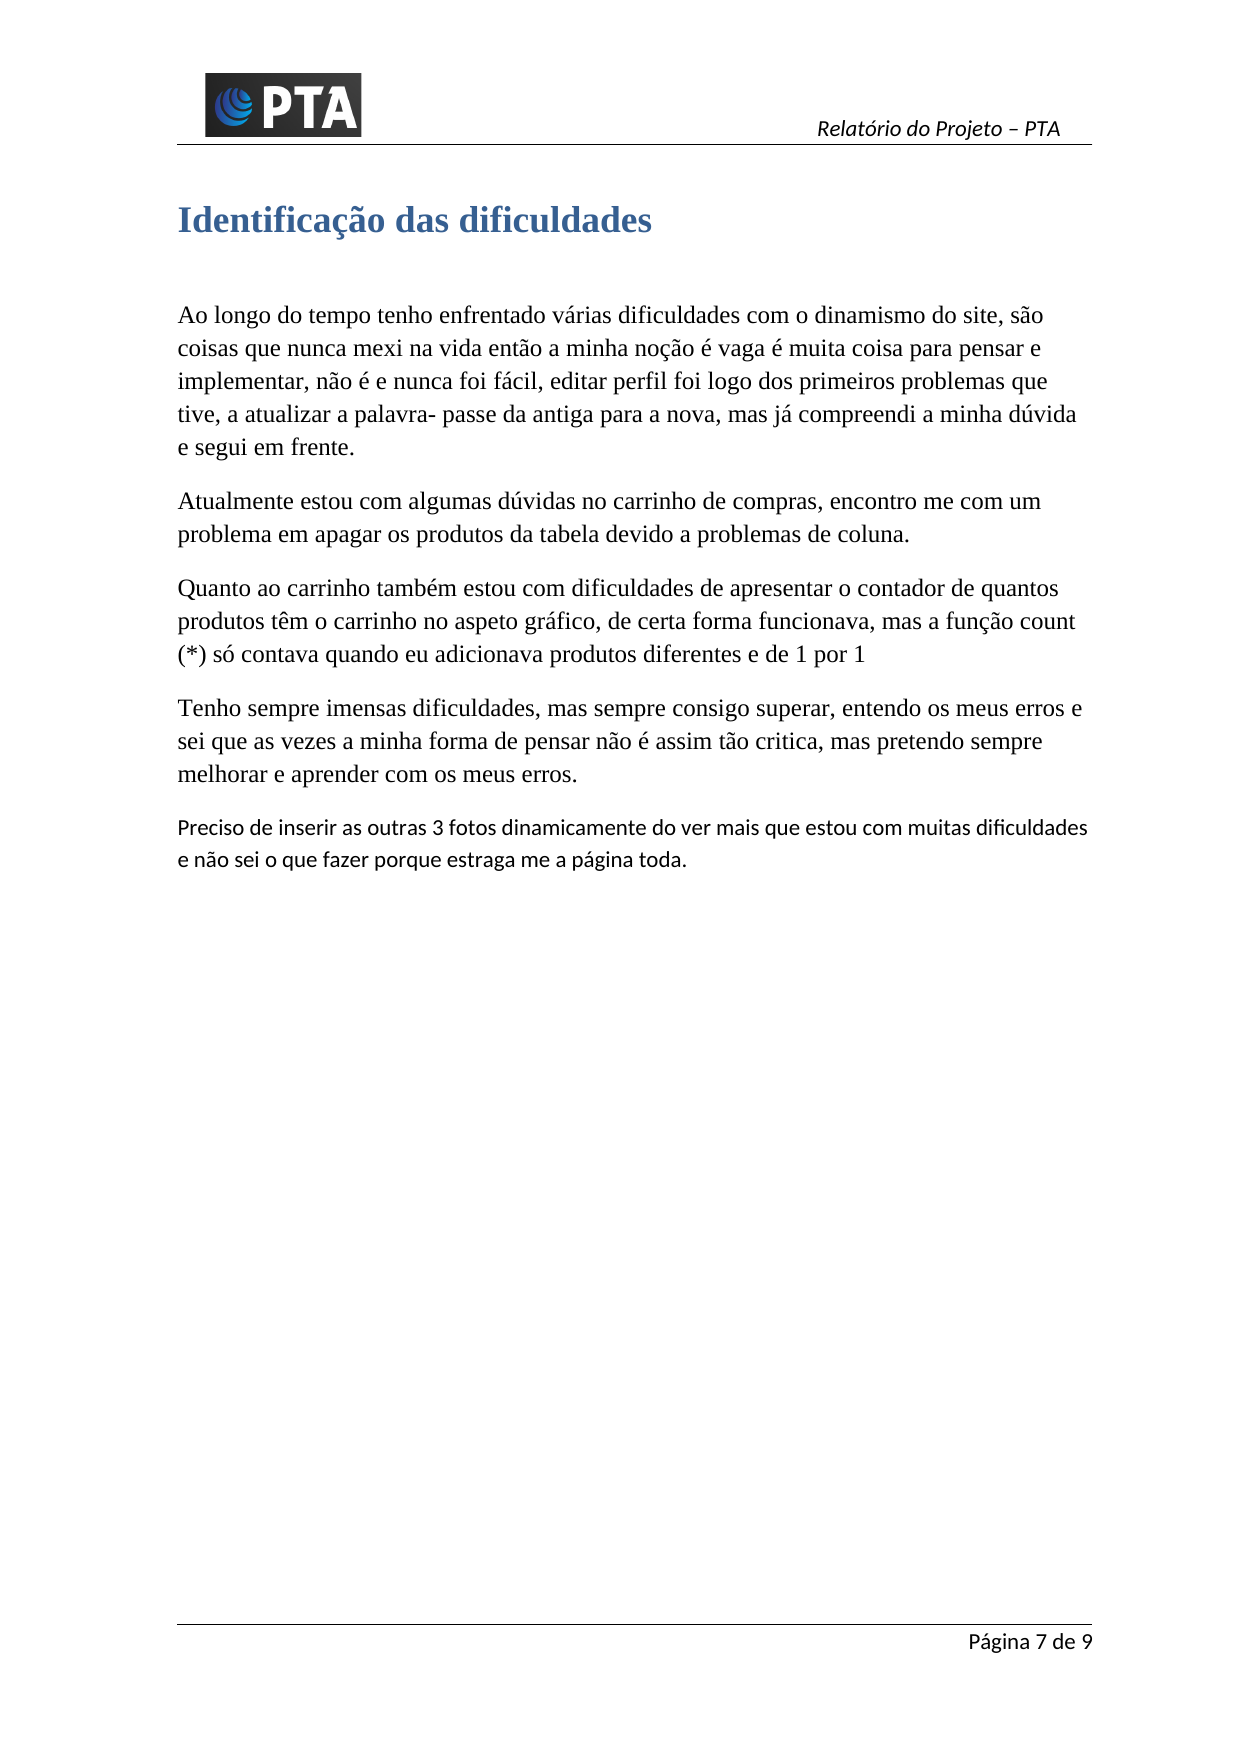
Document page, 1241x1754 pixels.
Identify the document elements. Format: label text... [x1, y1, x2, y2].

text Atualmente estou com algumas dúvidas no carrinho de compras, encontro me com um problema em apagar os produtos da tabela devido a problemas de coluna. [177, 486, 1092, 548]
subtitle Identificação das dificuldades [177, 198, 1092, 241]
text Ao longo do tempo tenho enfrentado várias dificuldades com o dinamismo do site, são coisas que nunca mexi na vida então a minha noção é vaga é muita coisa para pensar e implementar, não é e nunca foi fácil, editar perfil foi logo dos primeiros problemas que tive, a atualizar a palavra- passe da antiga para a nova, mas já compreendi a minha dúvida e segui em frente. [177, 300, 1092, 461]
text Quanto ao carrinho também estou com dificuldades de apresentar o contador de quantos produtos têm o carrinho no aspeto gráfico, de certa forma funcionava, mas a função count (*) só contava quando eu adicionava produtos diferentes e de 1 por 1 [177, 573, 1092, 668]
picture [205, 73, 362, 137]
text Preciso de inserir as outras 3 fotos dinamicamente do ver mais que estou com muitas dificuldades e não sei o que fazer porque estraga me a página toda. [177, 813, 1092, 873]
text Tenho sempre imensas dificuldades, mas sempre consigo superar, entendo os meus erros e sei que as vezes a minha forma de pensar não é assim tão critica, mas pretendo sempre melhorar e aprender com os meus erros. [177, 693, 1092, 788]
